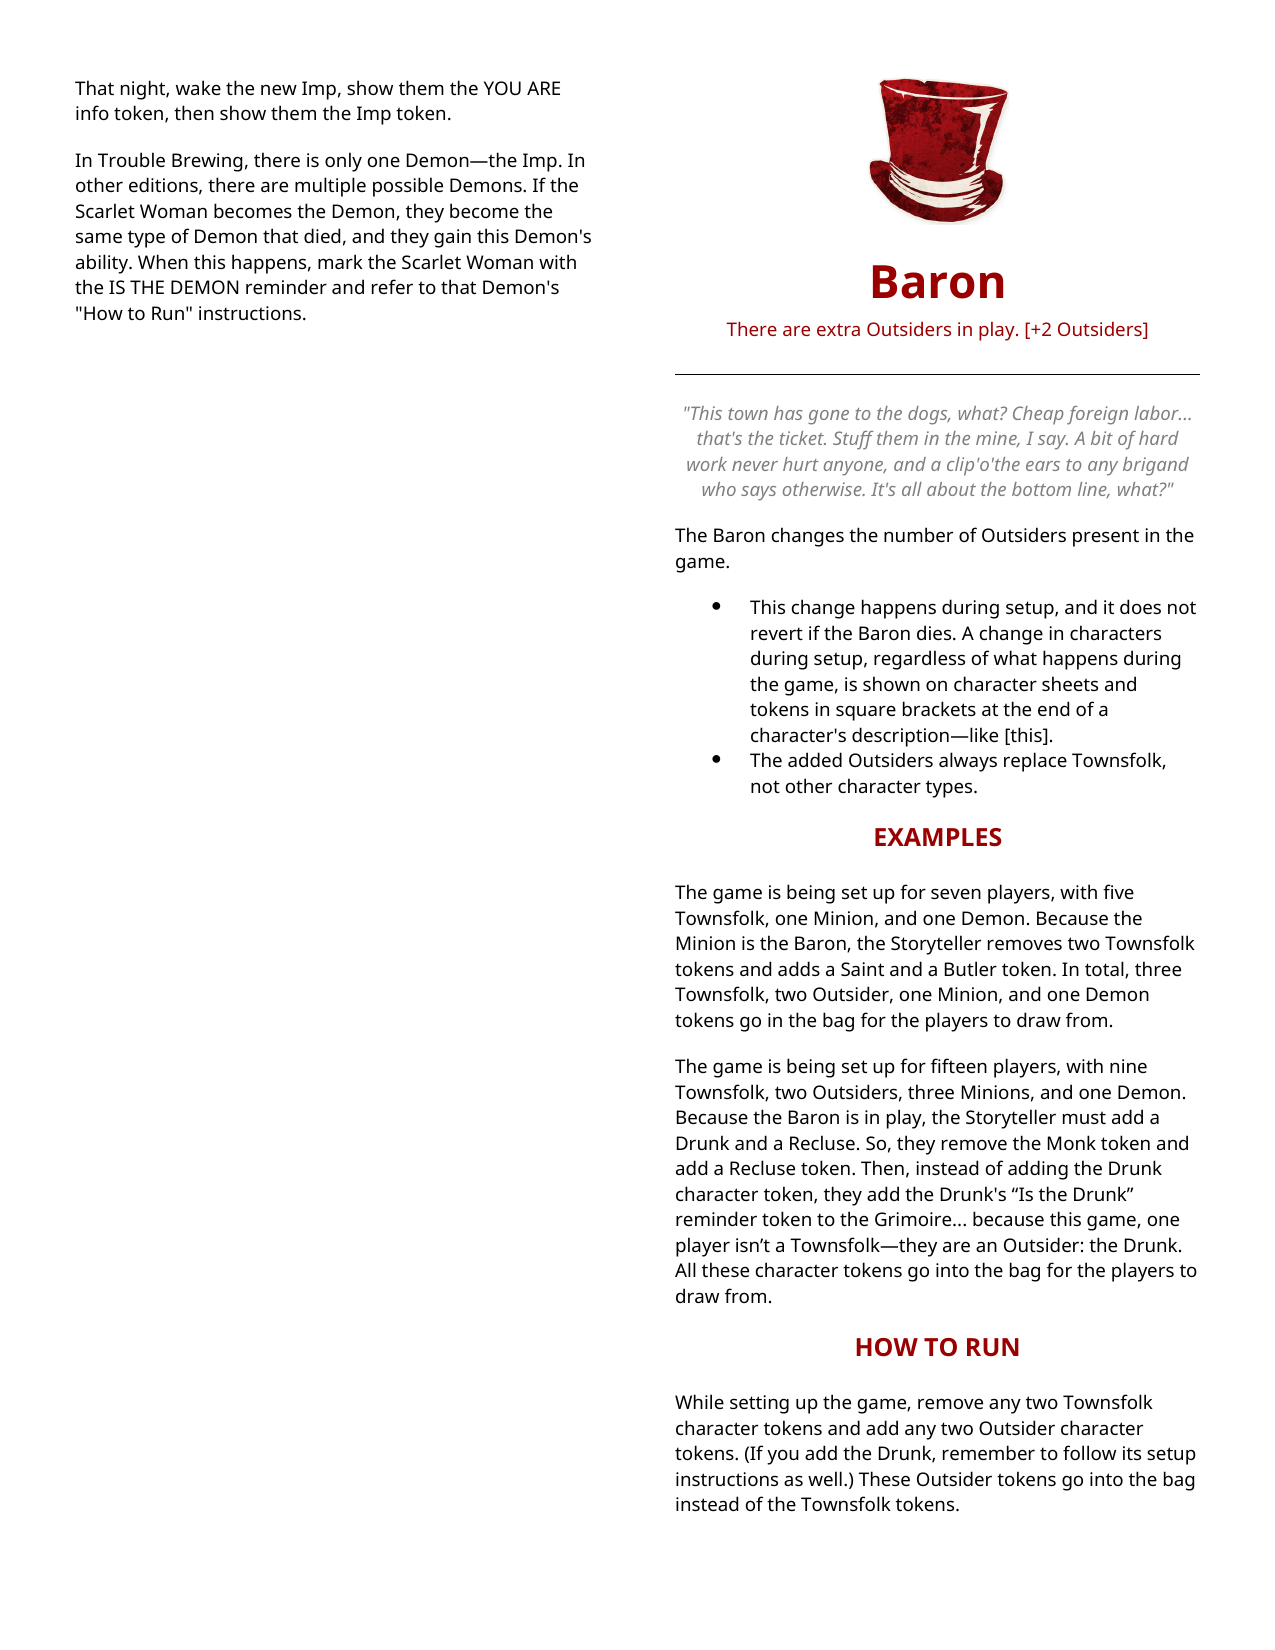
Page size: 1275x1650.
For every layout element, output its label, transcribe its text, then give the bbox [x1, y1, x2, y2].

text HOW TO RUN [675, 1330, 1200, 1364]
text In Trouble Brewing, there is only one Demon—the Imp. In other editions, there are multiple possible Demons. If the Scarlet Woman becomes the Demon, they become the same type of Demon that died, and they gain this Demon's ability. When this happens, mark the Scarlet Woman with the IS THE DEMON reminder and refer to that Demon's "How to Run" instructions. [75, 147, 600, 326]
text EXAMPLES [675, 820, 1200, 854]
text That night, wake the new Imp, show them the YOU ARE info token, then show them the Imp token. [75, 75, 600, 126]
list This change happens during setup, and it does not revert if the Baron dies. A change in characters during setup, regardless of what happens during the game, is shown on character sheets and tokens in square brackets at the end of a character's description—like [this]. [712, 595, 1200, 748]
text The game is being set up for fifteen players, with nine Townsfolk, two Outsiders, three Minions, and one Demon. Because the Baron is in play, the Storyteller must add a Drunk and a Recluse. So, they remove the Monk token and add a Recluse token. Then, instead of adding the Drunk character token, they add the Drunk's “Is the Drunk” reminder token to the Grimoire... because this game, one player isn’t a Townsfolk—they are an Outsider: the Drunk. All these character tokens go into the bag for the players to draw from. [675, 1054, 1200, 1309]
text While setting up the game, remove any two Townsfolk character tokens and add any two Outsider character tokens. (If you add the Drunk, remember to follow its setup instructions as well.) These Outsider tokens go into the bag instead of the Townsfolk tokens. [675, 1390, 1200, 1517]
text "This town has gone to the dogs, what? Cheap foreign labor... that's the ticket. Stuff them in the mine, I say. A bit of hard work never hurt anyone, and a clip'o'the ears to any brigand who says otherwise. It's all about the bottom line, what?" [675, 400, 1200, 502]
picture [865, 75, 1010, 225]
list The added Outsiders always replace Townsfolk, not other character types. [712, 748, 1200, 799]
text The game is being set up for seven players, with five Townsfolk, one Minion, and one Demon. Because the Minion is the Baron, the Storyteller removes two Townsfolk tokens and adds a Saint and a Butler token. In total, three Townsfolk, two Outsider, one Minion, and one Demon tokens go in the bag for the players to draw from. [675, 880, 1200, 1033]
text Baron There are extra Outsiders in play. [+2 Outsiders] [675, 250, 1200, 374]
text The Baron changes the number of Outsiders present in the game. [675, 523, 1200, 574]
